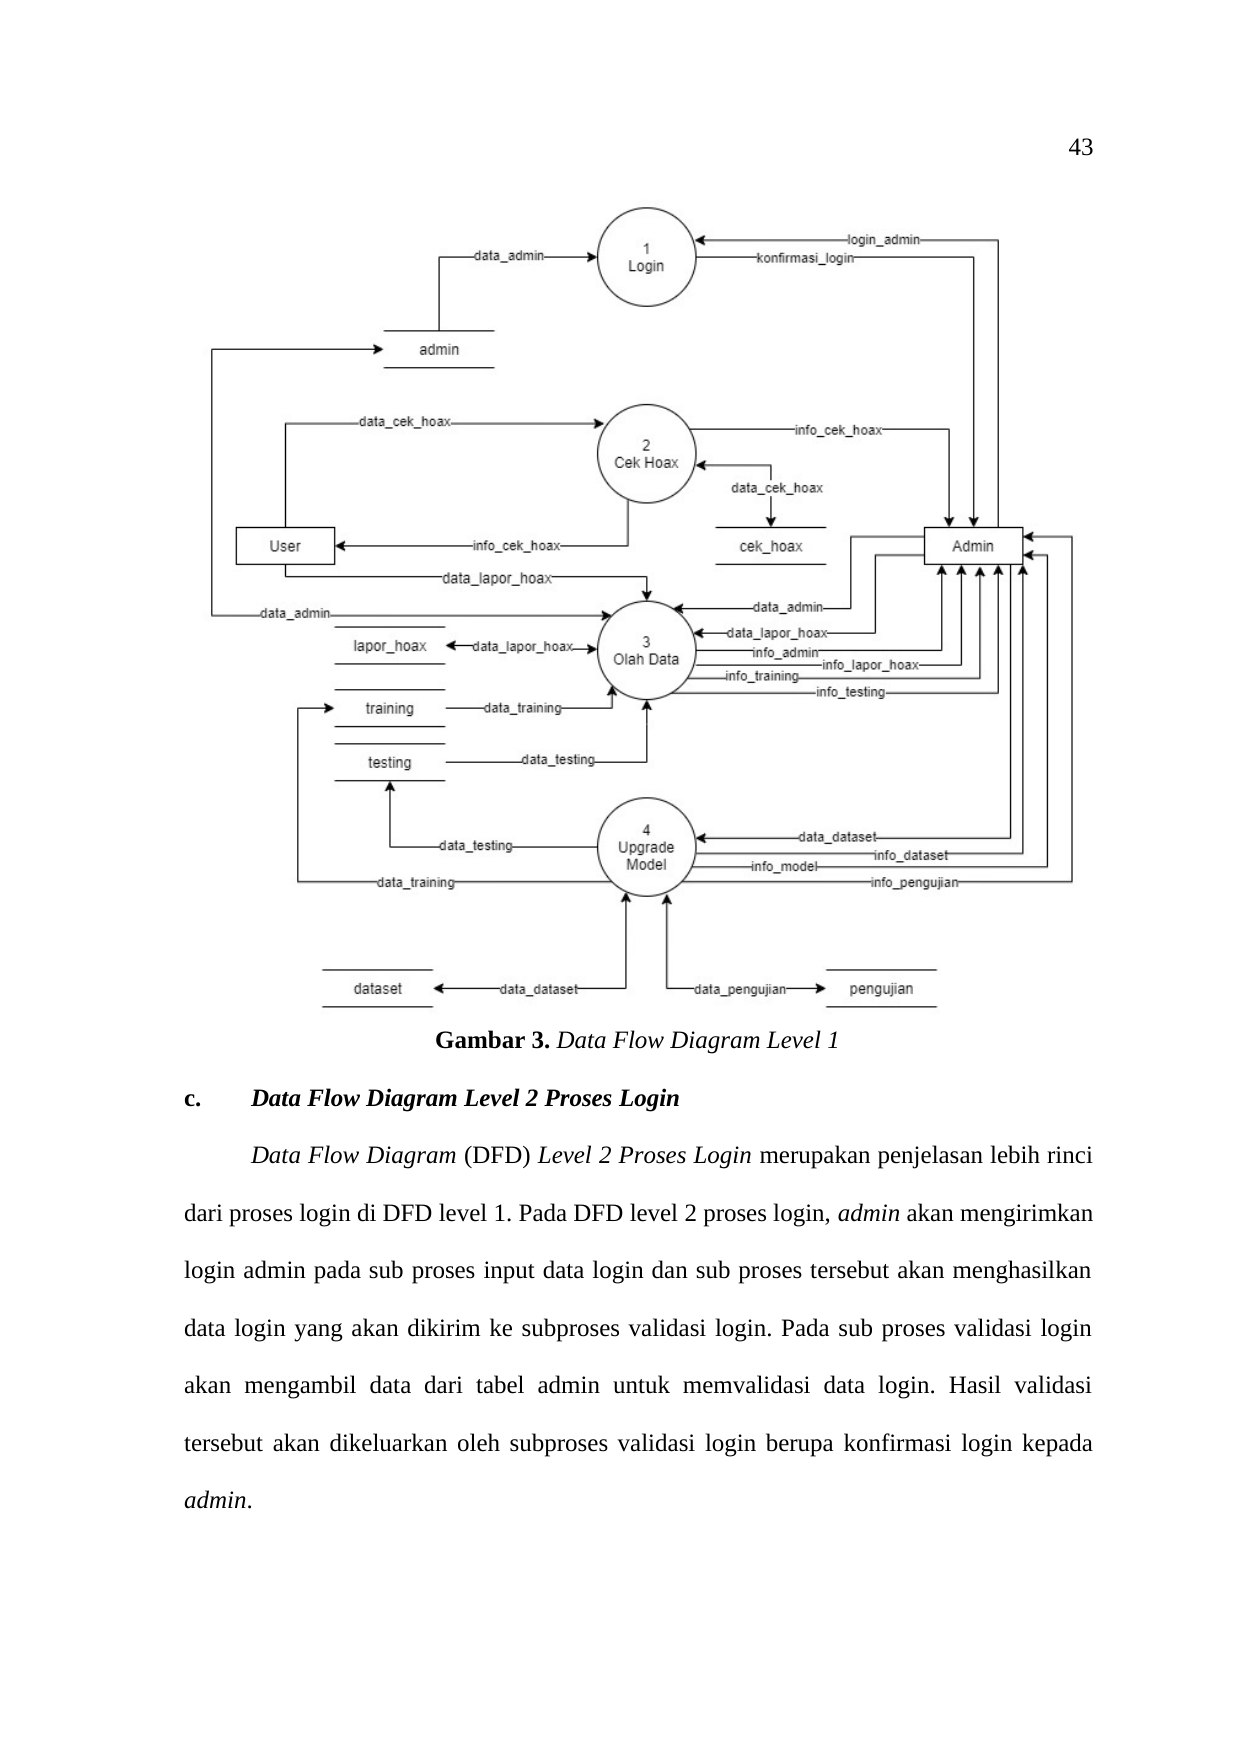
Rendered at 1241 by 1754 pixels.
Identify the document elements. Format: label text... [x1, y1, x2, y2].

text Gambar 3. Data Flow Diagram Level 1 [184, 1026, 1093, 1054]
text Data Flow Diagram (DFD) Level 2 Proses Login merupakan penjelasan lebih rinci dari proses login di DFD level 1. Pada DFD level 2 proses login, admin akan mengirimkan login admin pada sub proses input data login dan sub proses tersebut akan menghasilkan data login yang akan dikirim ke subproses validasi login. Pada sub proses validasi login akan mengambil data dari tabel admin untuk memvalidasi data login. Hasil validasi tersebut akan dikeluarkan oleh subproses validasi login berupa konfirmasi login kepada admin. [184, 1140, 1093, 1514]
list Data Flow Diagram Level 2 Proses Login [184, 1083, 1093, 1112]
picture [183, 190, 1100, 1026]
